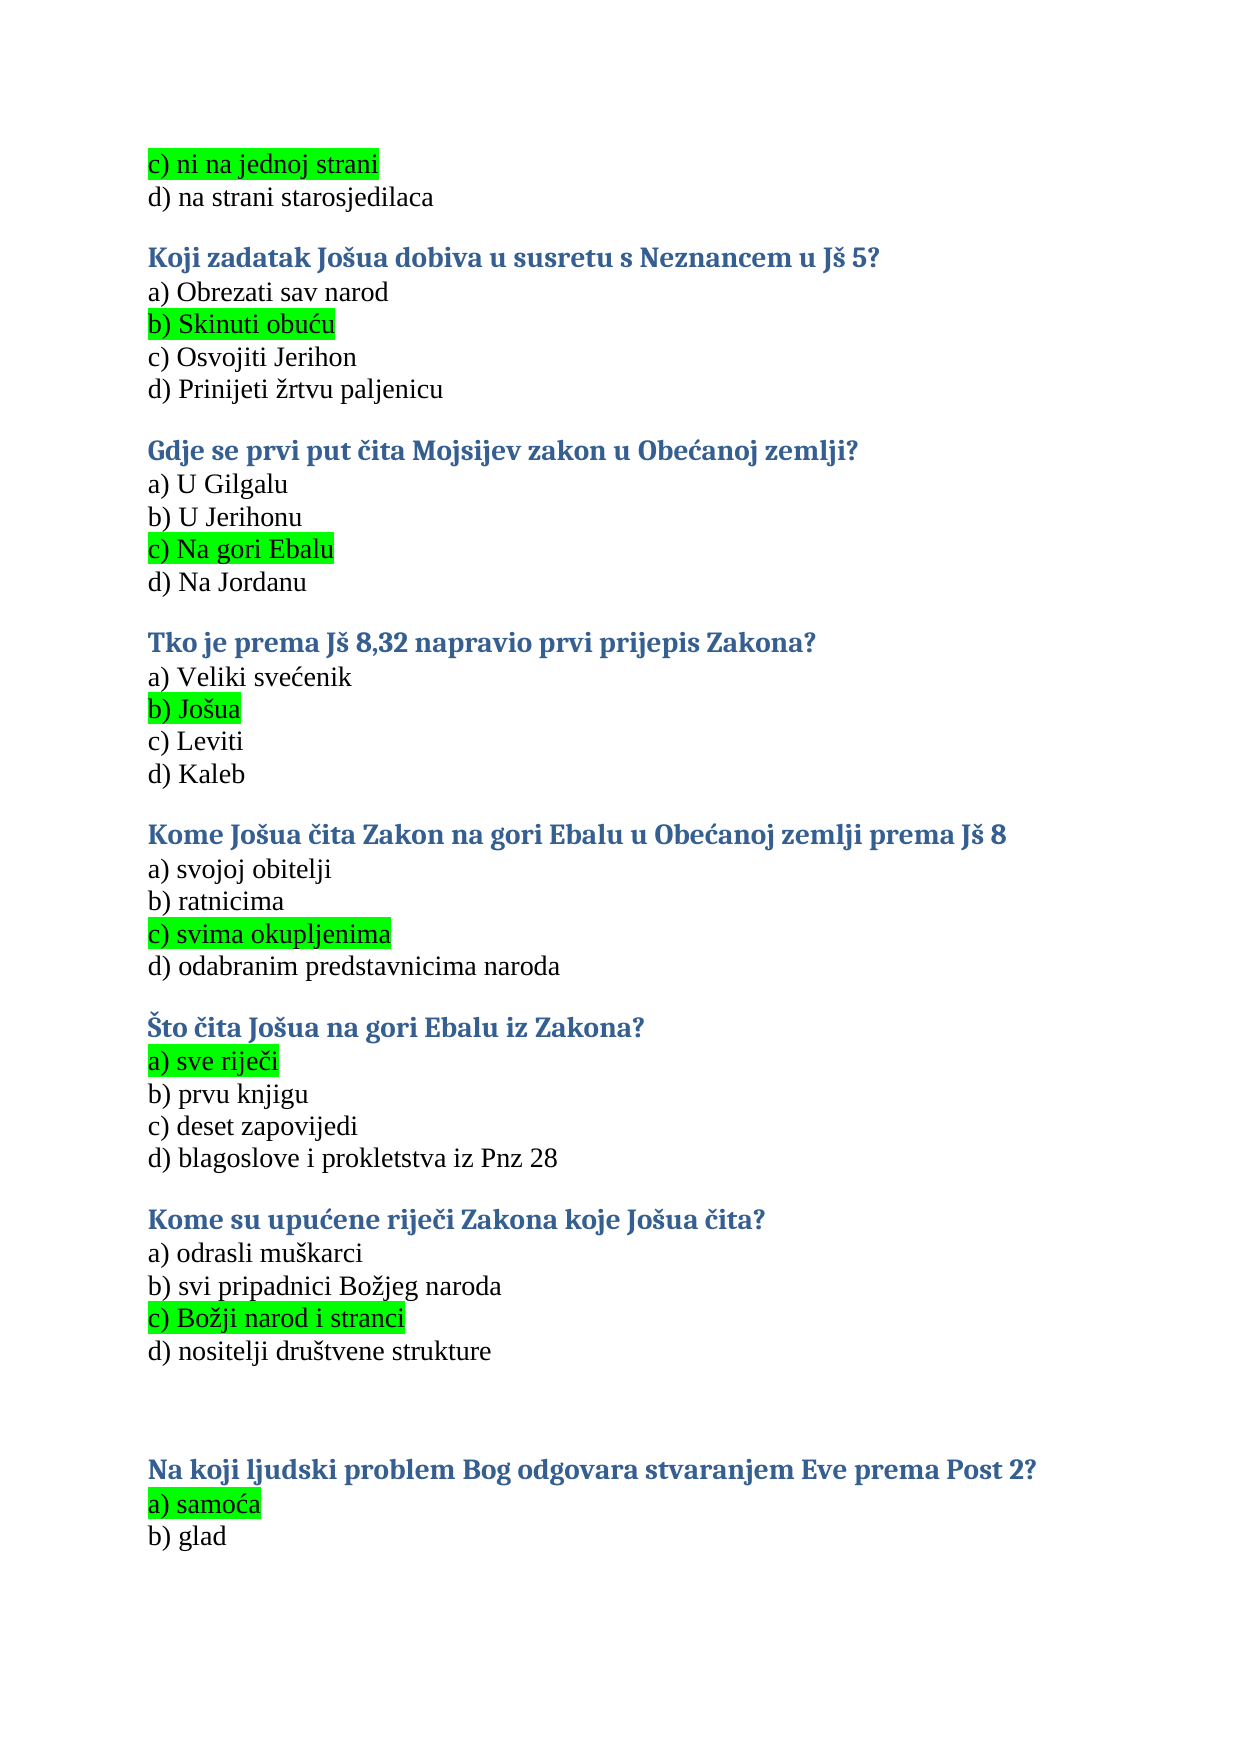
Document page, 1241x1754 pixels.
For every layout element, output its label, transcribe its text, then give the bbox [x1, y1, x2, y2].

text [148, 148, 1093, 212]
text Tko je prema Jš 8,32 napravio prvi prijepis Zakona? a) Veliki svećenik b) Jošua c) Leviti d) Kaleb [148, 626, 1093, 789]
text Koji zadatak Jošua dobiva u susretu s Neznancem u Jš 5? a) Obrezati sav narod b) Skinuti obuću c) Osvojiti Jerihon d) Prinijeti žrtvu paljenicu [148, 242, 1093, 405]
text Gdje se prvi put čita Mojsijev zakon u Obećanoj zemlji? a) U Gilgalu b) U Jerihonu c) Na gori Ebalu d) Na Jordanu [148, 434, 1093, 597]
text Kome Jošua čita Zakon na gori Ebalu u Obećanoj zemlji prema Jš 8 a) svojoj obitelji b) ratnicima c) svima okupljenima d) odabranim predstavnicima naroda [148, 818, 1093, 982]
text Kome su upućene riječi Zakona koje Jošua čita? a) odrasli muškarci b) svi pripadnici Božjeg naroda c) Božji narod i stranci d) nositelji društvene strukture [148, 1203, 1093, 1366]
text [148, 1453, 1093, 1552]
text Što čita Jošua na gori Ebalu iz Zakona? a) sve riječi b) prvu knjigu c) deset zapovijedi d) blagoslove i prokletstva iz Pnz 28 [148, 1011, 1093, 1174]
